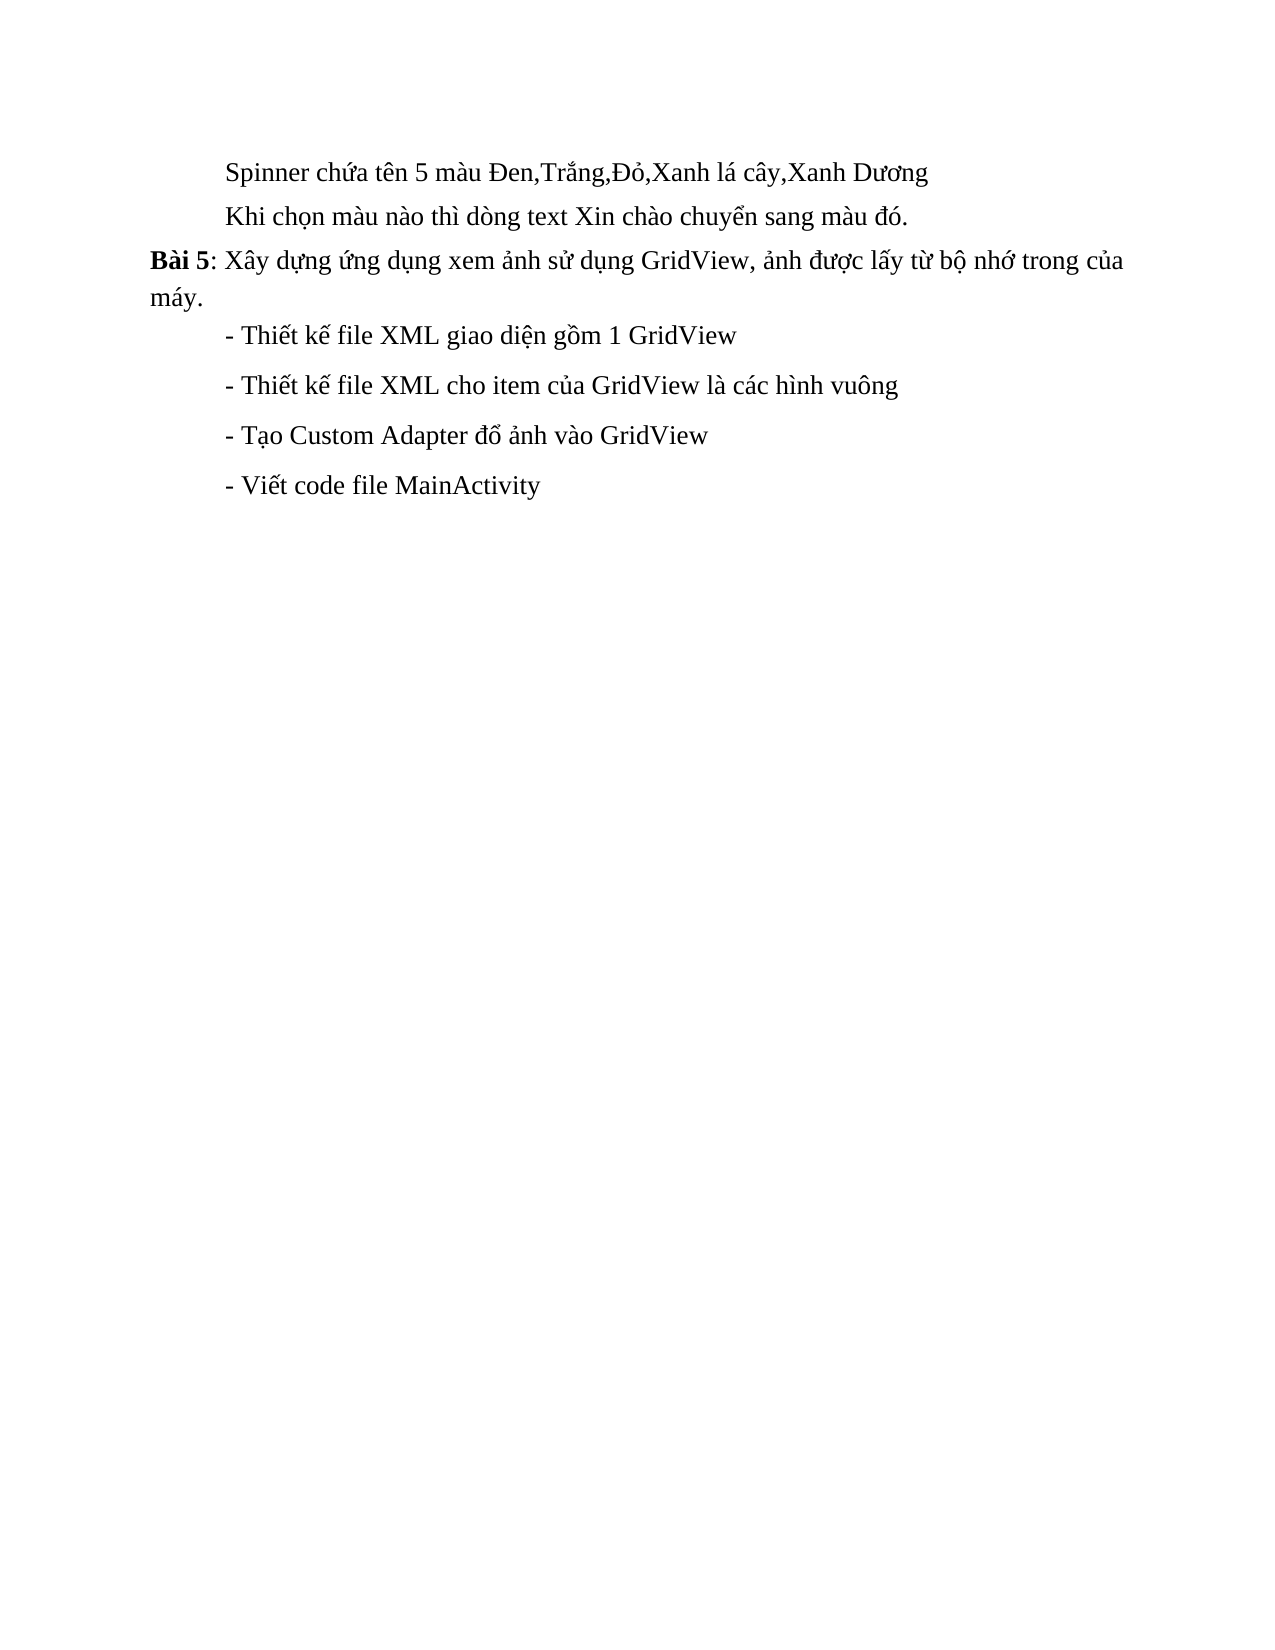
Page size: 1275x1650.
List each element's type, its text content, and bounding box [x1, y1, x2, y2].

text Khi chọn màu nào thì dòng text Xin chào chuyển sang màu đó. [150, 194, 1125, 231]
text - Thiết kế file XML giao diện gồm 1 GridView [150, 319, 1125, 350]
text - Viết code file MainActivity [150, 469, 1125, 501]
text - Thiết kế file XML cho item của GridView là các hình vuông [225, 369, 1125, 400]
text Bài 5: Xây dựng ứng dụng xem ảnh sử dụng GridView, ảnh được lấy từ bộ nhớ trong của máy. [150, 237, 1125, 312]
text Spinner chứa tên 5 màu Đen,Trắng,Đỏ,Xanh lá cây,Xanh Dương [150, 150, 1125, 187]
text - Tạo Custom Adapter đổ ảnh vào GridView [150, 419, 1125, 450]
